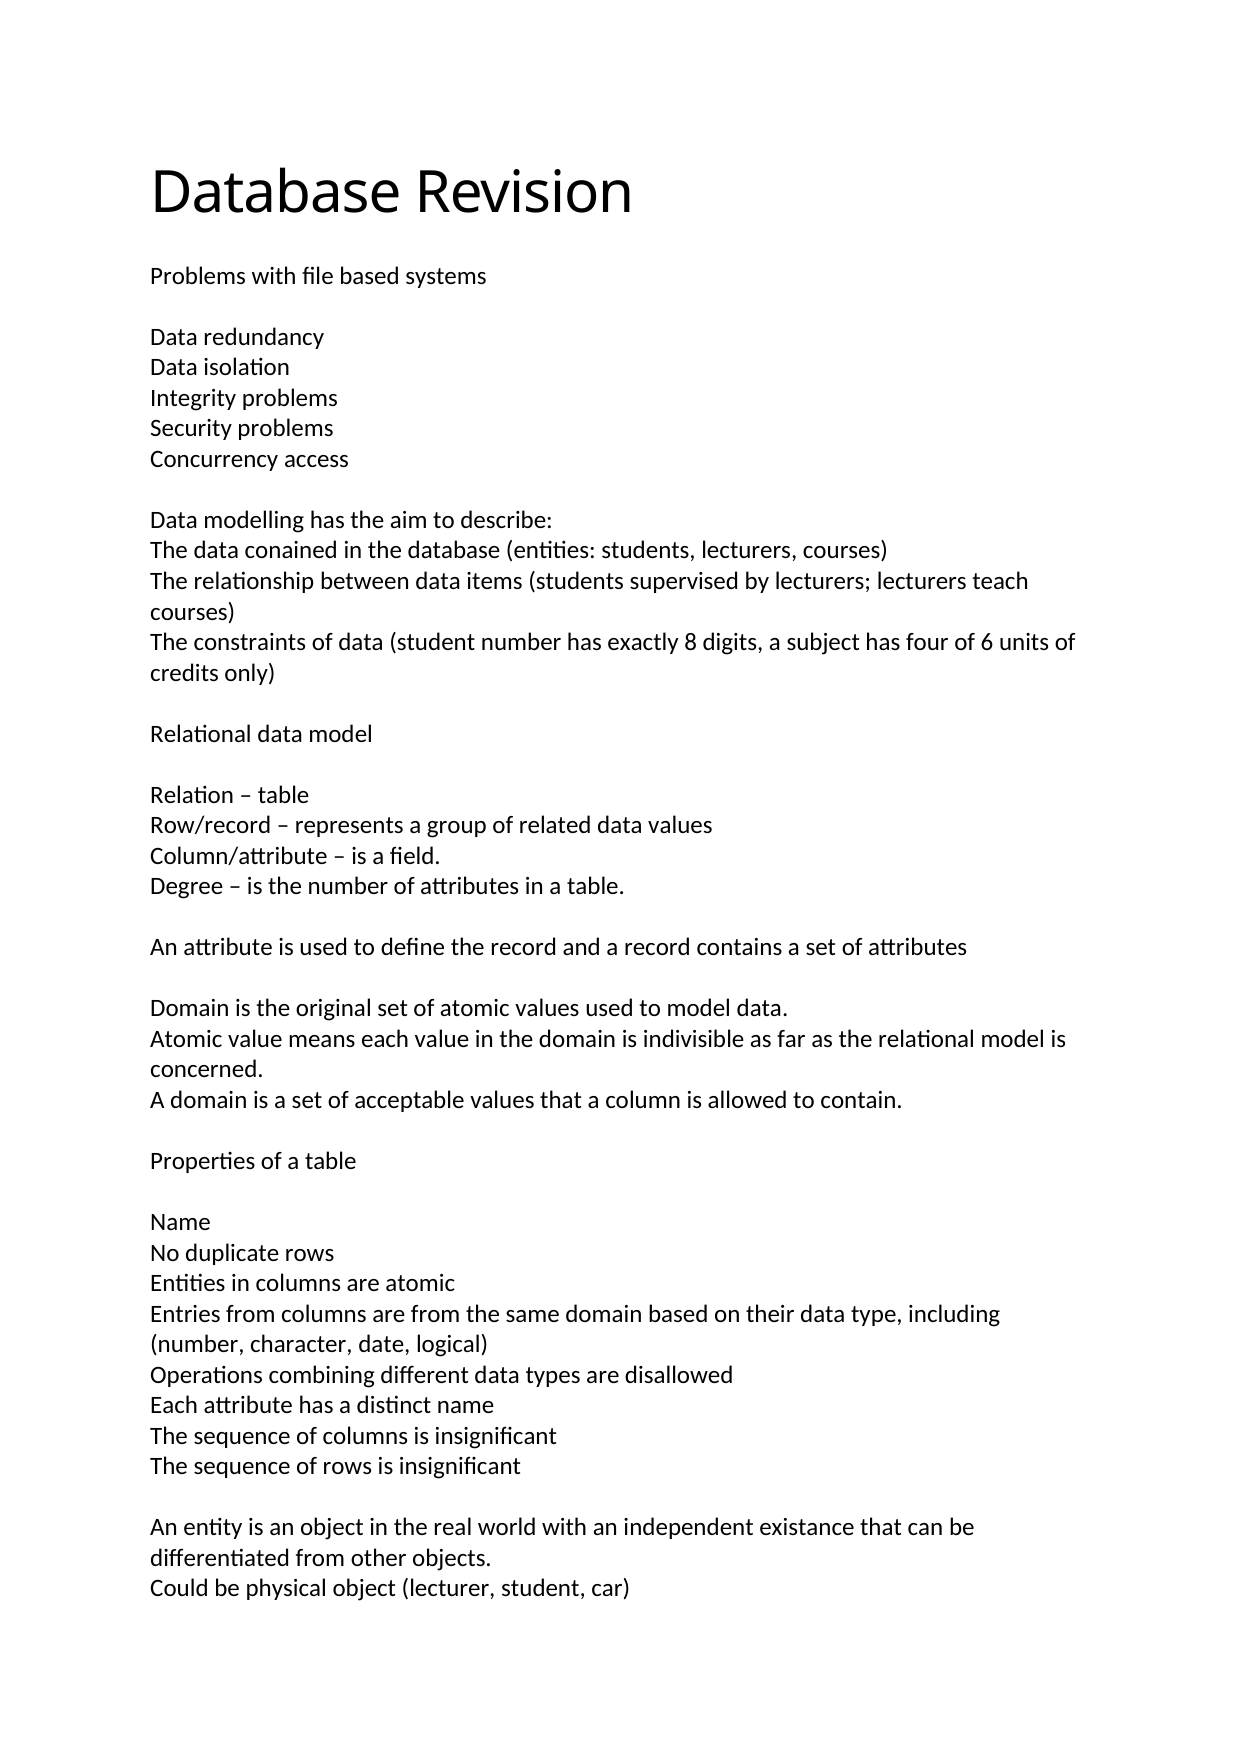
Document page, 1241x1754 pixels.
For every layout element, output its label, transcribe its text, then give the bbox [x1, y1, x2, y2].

text Entries from columns are from the same domain based on their data type, including (number, character, date, logical) [150, 1298, 1090, 1359]
text Entities in columns are atomic [150, 1267, 1090, 1298]
text Data redundancy [150, 321, 1090, 352]
text An entity is an object in the real world with an independent existance that can be differentiated from other objects. [150, 1511, 1090, 1572]
text Domain is the original set of atomic values used to model data. [150, 992, 1090, 1023]
text A domain is a set of acceptable values that a column is allowed to contain. [150, 1084, 1090, 1114]
text Concurrency access [150, 443, 1090, 474]
title Database Revision [150, 150, 1090, 229]
text The relationship between data items (students supervised by lecturers; lecturers teach courses) [150, 565, 1090, 626]
text Operations combining different data types are disallowed [150, 1359, 1090, 1389]
text The constraints of data (student number has exactly 8 digits, a subject has four of 6 units of credits only) [150, 626, 1090, 687]
text Atomic value means each value in the domain is indivisible as far as the relational model is concerned. [150, 1023, 1090, 1084]
text The sequence of columns is insignificant [150, 1420, 1090, 1450]
text Column/attribute – is a field. [150, 840, 1090, 870]
text An attribute is used to define the record and a record contains a set of attributes [150, 931, 1090, 962]
text Each attribute has a distinct name [150, 1389, 1090, 1420]
text Properties of a table [150, 1145, 1090, 1176]
text Problems with file based systems [150, 260, 1090, 291]
text Could be physical object (lecturer, student, car) [150, 1572, 1090, 1603]
text Relation – table [150, 779, 1090, 809]
text Name [150, 1206, 1090, 1237]
text Integrity problems [150, 382, 1090, 413]
text Row/record – represents a group of related data values [150, 809, 1090, 840]
text Data isolation [150, 352, 1090, 382]
text Data modelling has the aim to describe: [150, 504, 1090, 535]
text No duplicate rows [150, 1237, 1090, 1267]
text Relational data model [150, 718, 1090, 748]
text Degree – is the number of attributes in a table. [150, 870, 1090, 901]
text The data conained in the database (entities: students, lecturers, courses) [150, 535, 1090, 565]
text The sequence of rows is insignificant [150, 1450, 1090, 1481]
text Security problems [150, 413, 1090, 443]
